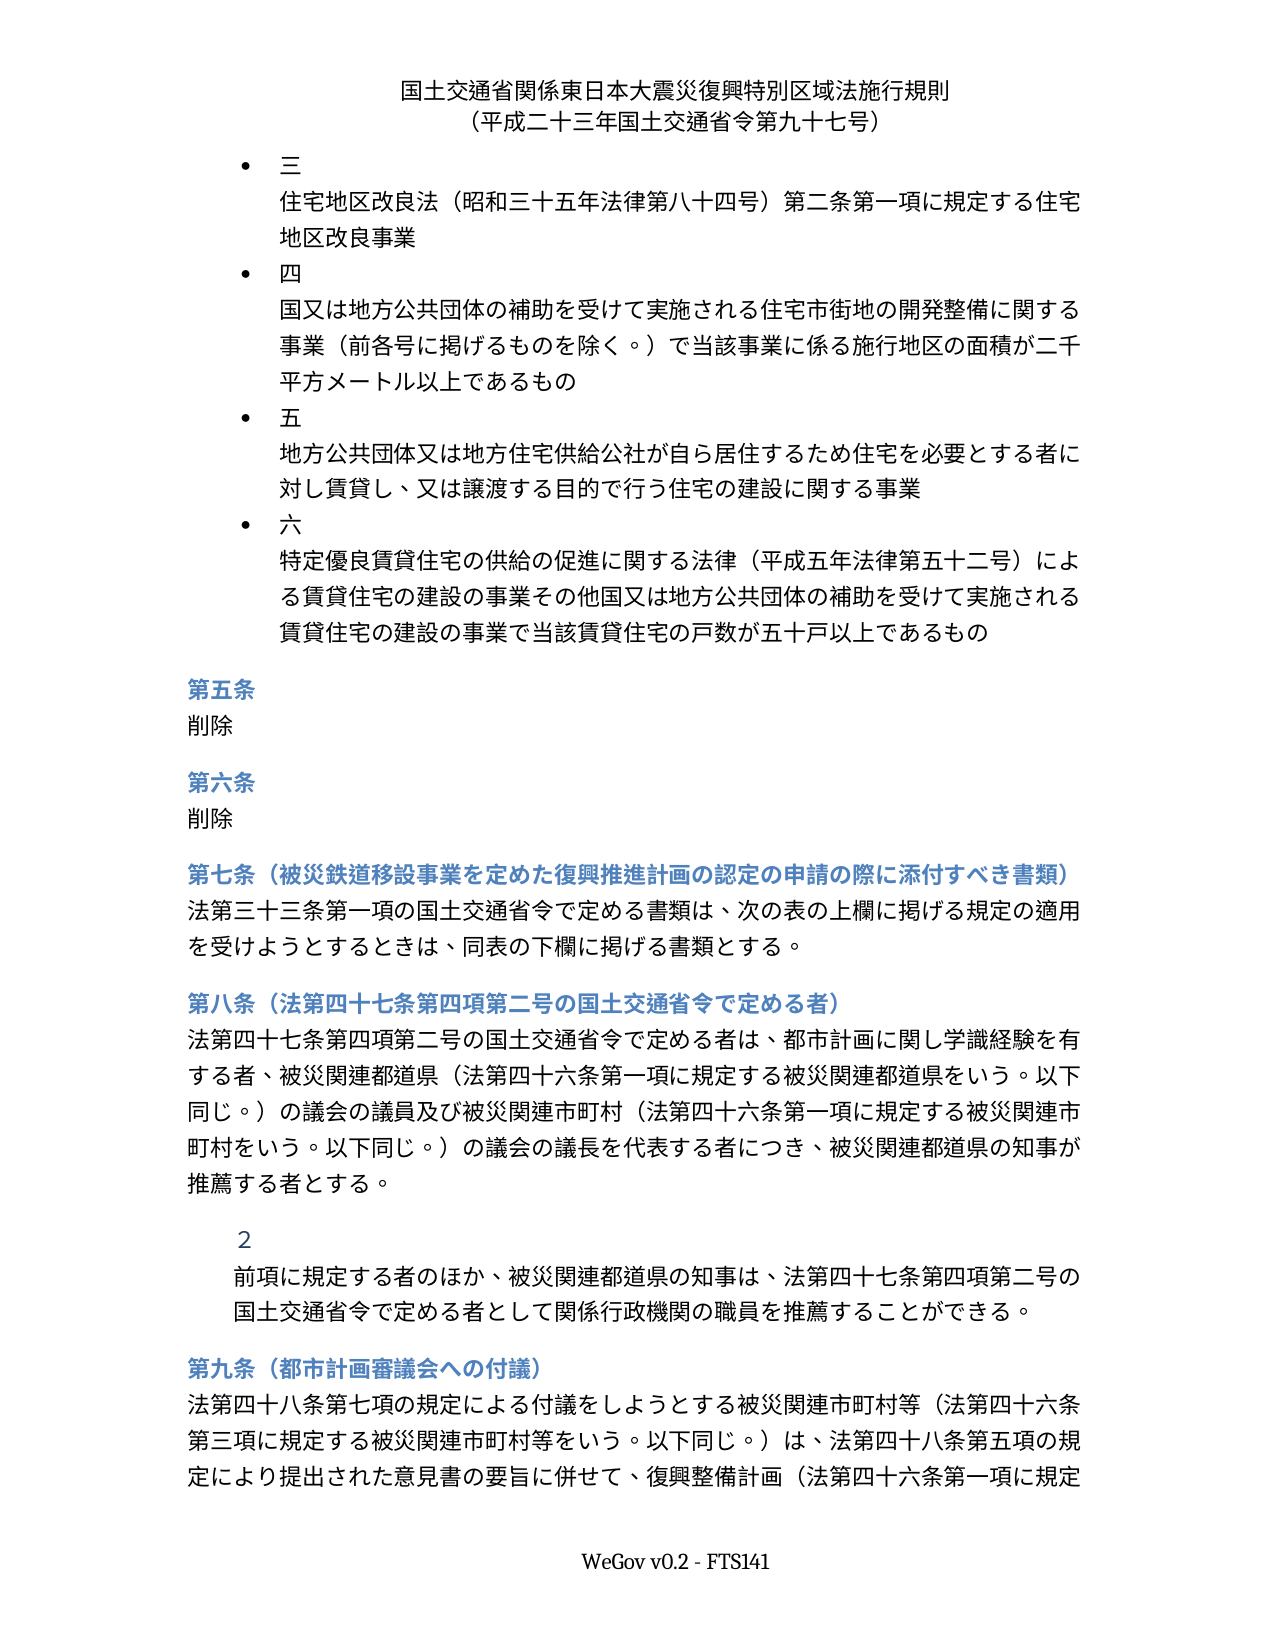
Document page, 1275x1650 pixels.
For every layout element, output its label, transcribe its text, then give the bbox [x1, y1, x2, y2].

text 削除 [187, 710, 1087, 741]
text 前項に規定する者のほか、被災関連都道県の知事は、法第四十七条第四項第二号の国土交通省令で定める者として関係行政機関の職員を推薦することができる。 [233, 1260, 1087, 1328]
list 三 住宅地区改良法（昭和三十五年法律第八十四号）第二条第一項に規定する住宅地区改良事業 [242, 150, 1087, 253]
list 四 国又は地方公共団体の補助を受けて実施される住宅市街地の開発整備に関する事業（前各号に掲げるものを除く。）で当該事業に係る施行地区の面積が二千平方メートル以上であるもの [242, 258, 1087, 397]
text 法第四十七条第四項第二号の国土交通省令で定める者は、都市計画に関し学識経験を有する者、被災関連都道県（法第四十六条第一項に規定する被災関連都道県をいう。以下同じ。）の議会の議員及び被災関連市町村（法第四十六条第一項に規定する被災関連市町村をいう。以下同じ。）の議会の議長を代表する者につき、被災関連都道県の知事が推薦する者とする。 [187, 1024, 1087, 1199]
subtitle ２ [233, 1224, 1087, 1256]
subtitle 第八条（法第四十七条第四項第二号の国土交通省令で定める者） [187, 988, 1087, 1019]
list 五 地方公共団体又は地方住宅供給公社が自ら居住するため住宅を必要とする者に対し賃貸し、又は譲渡する目的で行う住宅の建設に関する事業 [242, 402, 1087, 505]
subtitle 第六条 [187, 767, 1087, 798]
list 六 特定優良賃貸住宅の供給の促進に関する法律（平成五年法律第五十二号）による賃貸住宅の建設の事業その他国又は地方公共団体の補助を受けて実施される賃貸住宅の建設の事業で当該賃貸住宅の戸数が五十戸以上であるもの [242, 509, 1087, 648]
text 削除 [187, 803, 1087, 834]
text 法第三十三条第一項の国土交通省令で定める書類は、次の表の上欄に掲げる規定の適用を受けようとするときは、同表の下欄に掲げる書類とする。 [187, 895, 1087, 962]
subtitle 第七条（被災鉄道移設事業を定めた復興推進計画の認定の申請の際に添付すべき書類） [187, 859, 1087, 891]
subtitle 第九条（都市計画審議会への付議） [187, 1353, 1087, 1384]
subtitle 第五条 [187, 674, 1087, 705]
